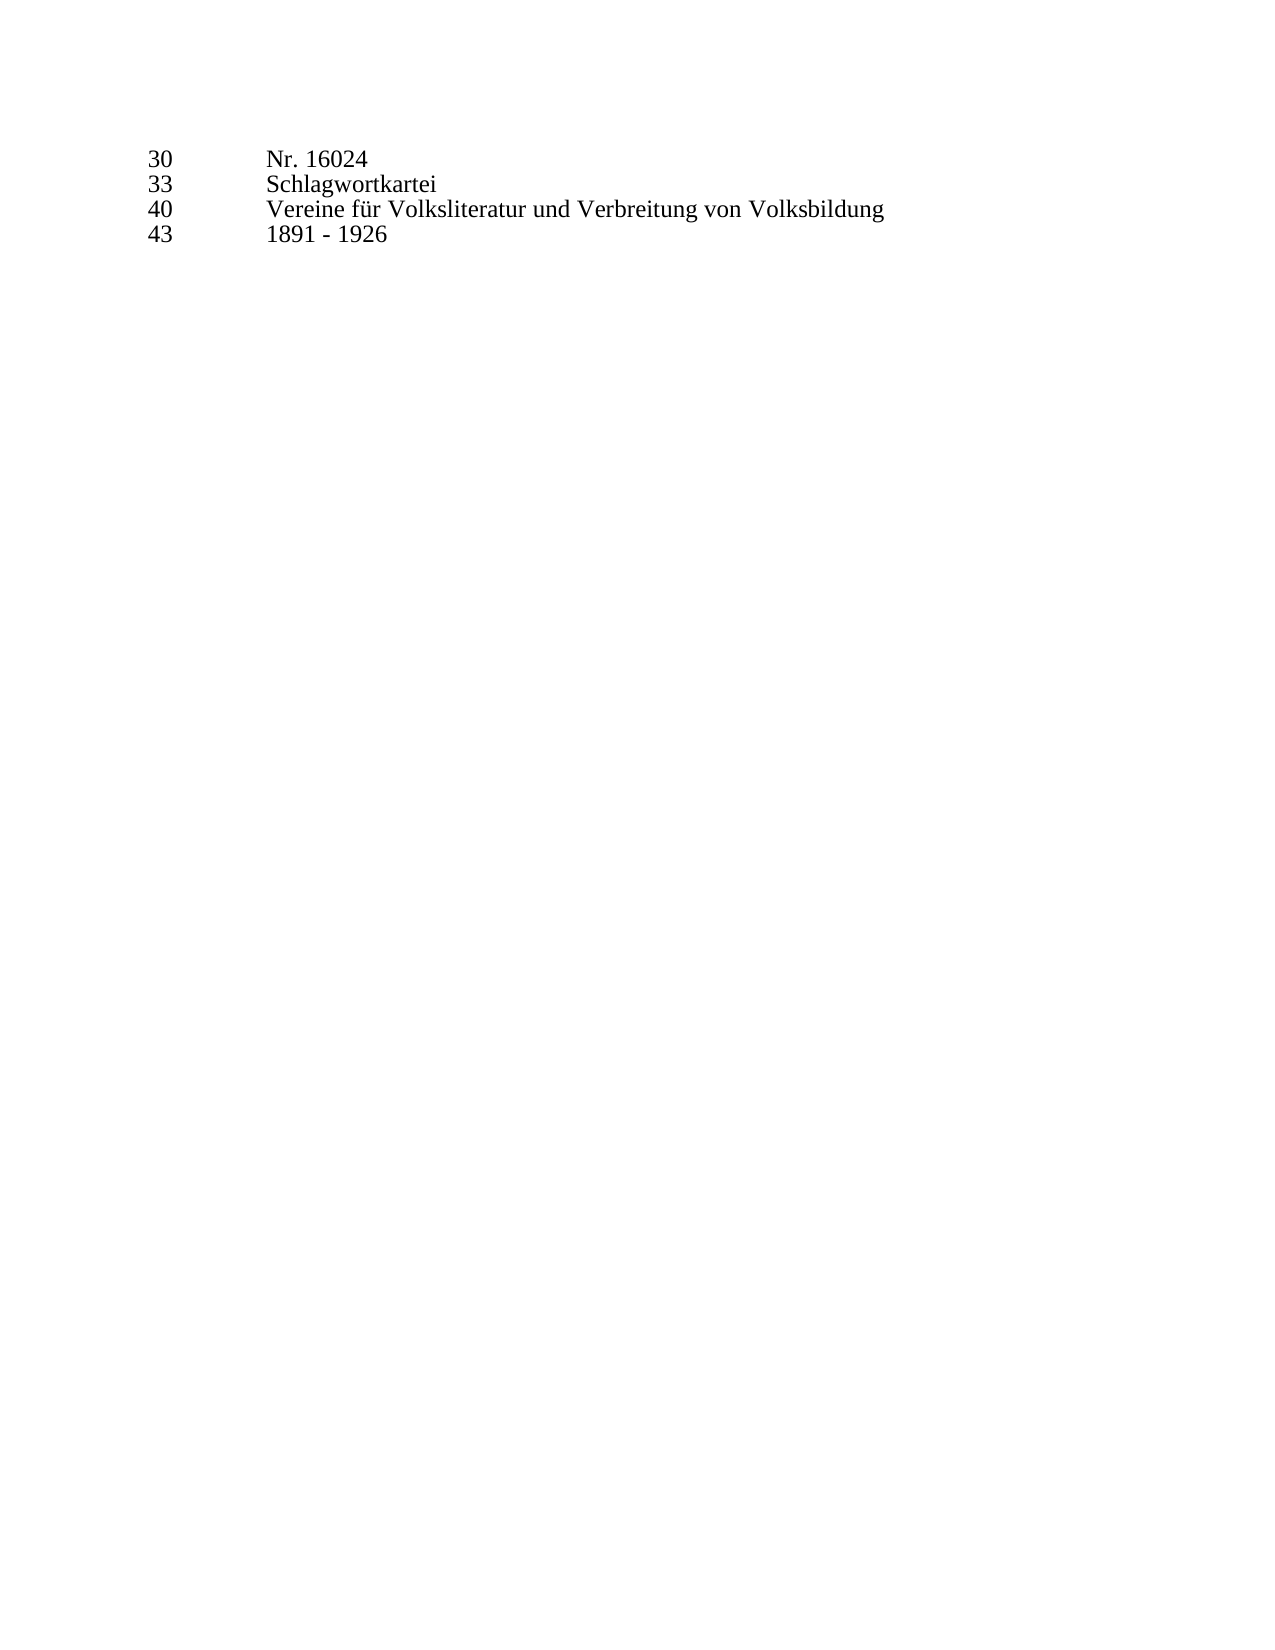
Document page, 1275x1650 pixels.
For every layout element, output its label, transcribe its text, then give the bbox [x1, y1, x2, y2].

text 43 1891 - 1926 [148, 223, 1127, 248]
text 40 s[Vereine für s[Volksliteratur]s und Verbreitung von s[Volksbildung]s]s [148, 198, 1127, 223]
text 30 Nr. 16024 [148, 148, 1127, 173]
text 33 Schlagwortkartei [148, 173, 1127, 198]
